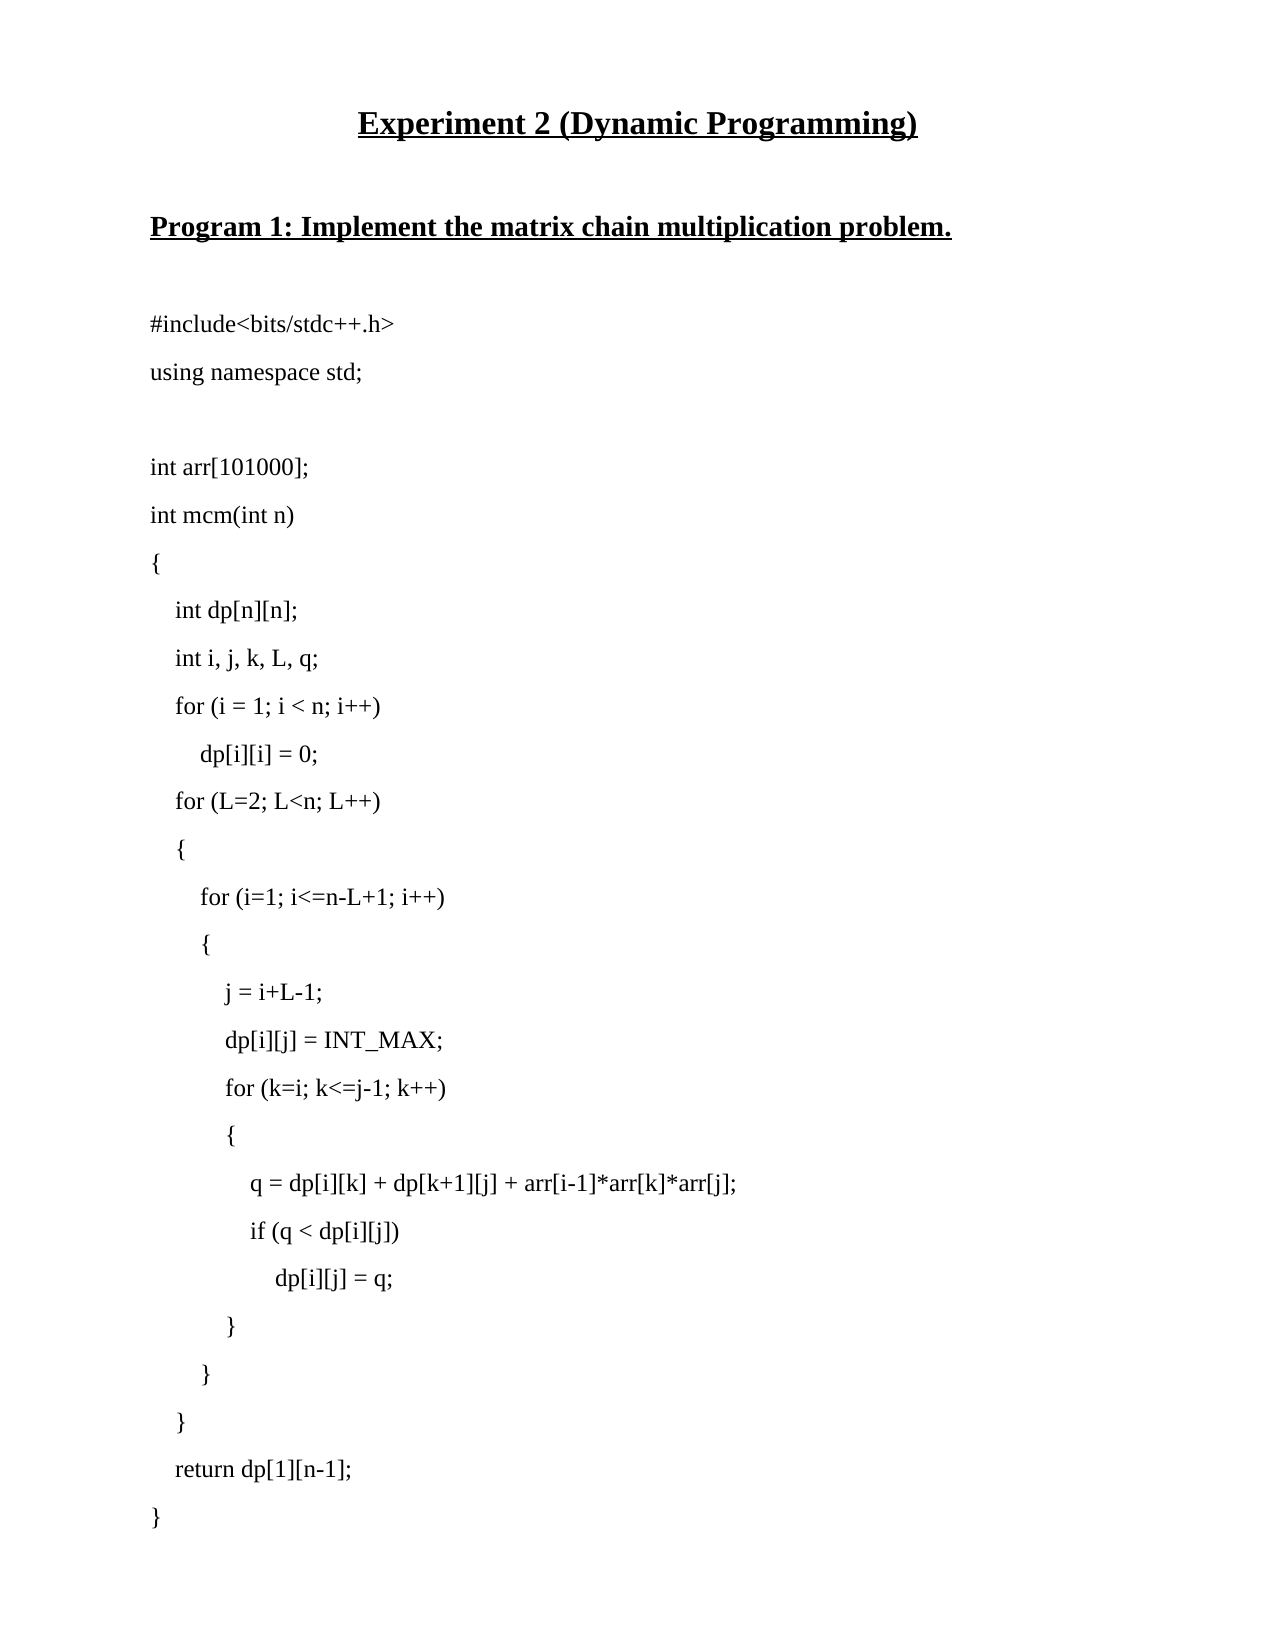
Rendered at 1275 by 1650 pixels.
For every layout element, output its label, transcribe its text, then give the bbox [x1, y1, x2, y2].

text j = i+L-1; [150, 977, 1125, 1006]
text for (k=i; k<=j-1; k++) [150, 1073, 1125, 1101]
text Experiment 2 (Dynamic Programming) [150, 103, 1125, 141]
text using namespace std; [150, 357, 1125, 386]
text for (i=1; i<=n-L+1; i++) [150, 882, 1125, 911]
text dp[i][j] = INT_MAX; [150, 1025, 1125, 1054]
text q = dp[i][k] + dp[k+1][j] + arr[i-1]*arr[k]*arr[j]; [150, 1168, 1125, 1197]
text #include<bits/stdc++.h> [150, 309, 1125, 338]
text for (L=2; L<n; L++) [150, 786, 1125, 815]
text int arr[101000]; [150, 452, 1125, 481]
text dp[i][i] = 0; [150, 739, 1125, 767]
text if (q < dp[i][j]) [150, 1216, 1125, 1244]
text } [150, 1407, 1125, 1435]
text return dp[1][n-1]; [150, 1454, 1125, 1483]
text } [150, 1359, 1125, 1388]
text { [150, 834, 1125, 863]
text { [150, 548, 1125, 577]
text } [150, 1502, 1125, 1531]
text for (i = 1; i < n; i++) [150, 691, 1125, 720]
text { [150, 929, 1125, 958]
text int i, j, k, L, q; [150, 643, 1125, 672]
text dp[i][j] = q; [150, 1263, 1125, 1292]
text int mcm(int n) [150, 500, 1125, 529]
text { [150, 1120, 1125, 1149]
text Program 1: Implement the matrix chain multiplication problem. [150, 209, 1125, 242]
text int dp[n][n]; [150, 596, 1125, 624]
text } [150, 1311, 1125, 1340]
